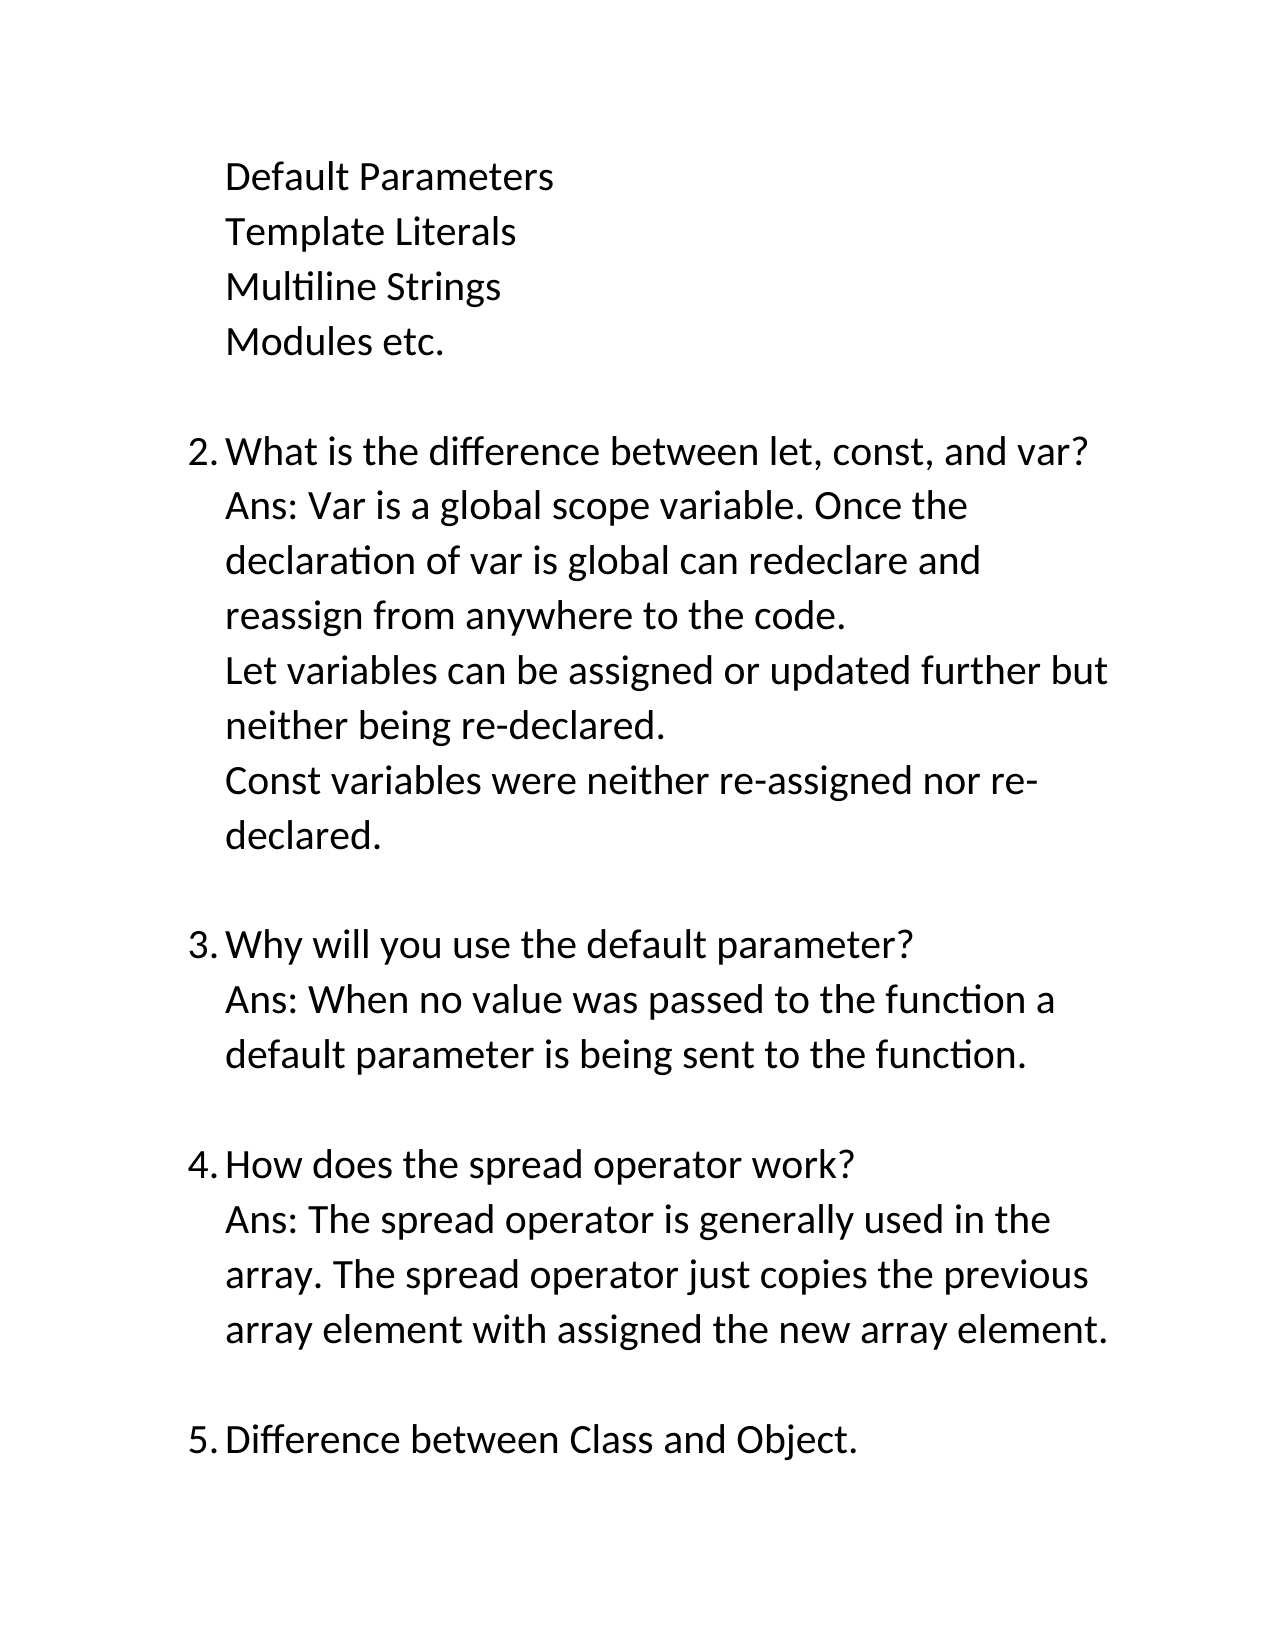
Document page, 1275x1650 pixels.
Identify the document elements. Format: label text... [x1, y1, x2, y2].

text Ans: The spread operator is generally used in the array. The spread operator just copies the previous array element with assigned the new array element. [225, 1193, 1125, 1354]
list Difference between Class and Object. [187, 1413, 1125, 1463]
text Default Parameters [225, 150, 1125, 201]
text Modules etc. [225, 315, 1125, 366]
list What is the difference between let, const, and var? [187, 424, 1125, 475]
list Why will you use the default parameter? [187, 918, 1125, 969]
text Ans: When no value was passed to the function a default parameter is being sent to the function. [225, 973, 1125, 1079]
text Ans: Var is a global scope variable. Once the declaration of var is global can redeclare and reassign from anywhere to the code. [225, 479, 1125, 640]
text Template Literals [225, 205, 1125, 256]
list How does the spread operator work? [187, 1138, 1125, 1189]
text Let variables can be assigned or updated further but neither being re-declared. [225, 644, 1125, 750]
text Const variables were neither re-assigned nor re-declared. [225, 754, 1125, 859]
text Multiline Strings [225, 260, 1125, 311]
